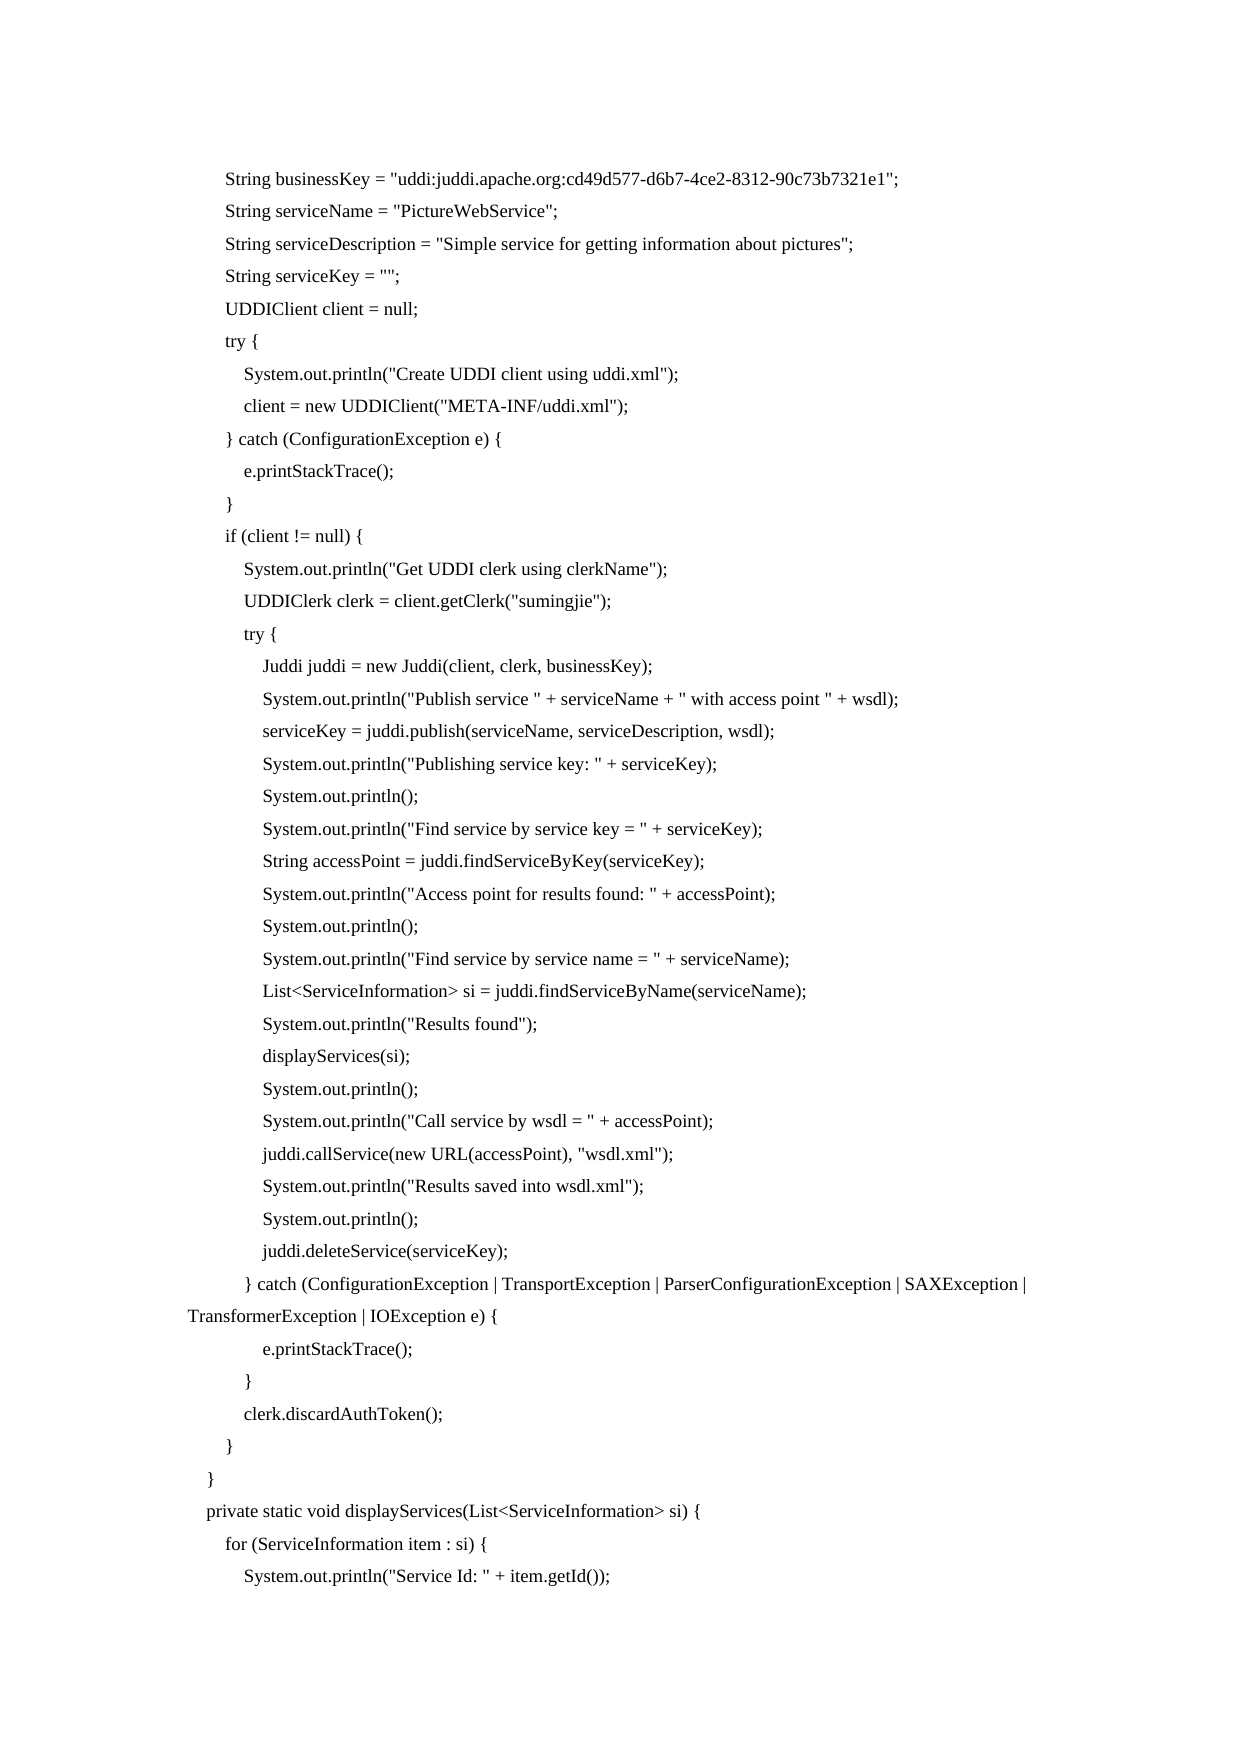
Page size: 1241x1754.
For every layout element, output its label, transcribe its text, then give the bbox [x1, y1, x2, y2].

text System.out.println("Create UDDI client using uddi.xml"); [187, 357, 1053, 389]
text System.out.println("Results found"); [187, 1007, 1053, 1039]
text } [187, 1364, 1053, 1397]
text } [187, 487, 1053, 519]
text private static void displayServices(List<ServiceInformation> si) { [187, 1494, 1053, 1527]
text for (ServiceInformation item : si) { [187, 1527, 1053, 1559]
text UDDIClient client = null; [187, 292, 1053, 324]
text System.out.println(); [187, 1202, 1053, 1234]
text try { [187, 617, 1053, 649]
text juddi.callService(new URL(accessPoint), "wsdl.xml"); [187, 1137, 1053, 1169]
text System.out.println(); [187, 779, 1053, 812]
text String serviceName = "PictureWebService"; [187, 194, 1053, 227]
text displayServices(si); [187, 1039, 1053, 1072]
text System.out.println("Publishing service key: " + serviceKey); [187, 747, 1053, 779]
text e.printStackTrace(); [187, 1332, 1053, 1364]
text System.out.println("Access point for results found: " + accessPoint); [187, 877, 1053, 909]
text } catch (ConfigurationException | TransportException | ParserConfigurationException | SAXException | TransformerException | IOException e) { [187, 1267, 1053, 1332]
text try { [187, 324, 1053, 357]
text String accessPoint = juddi.findServiceByKey(serviceKey); [187, 844, 1053, 877]
text System.out.println("Service Id: " + item.getId()); [187, 1559, 1053, 1592]
text clerk.discardAuthToken(); [187, 1397, 1053, 1429]
text String serviceKey = ""; [187, 259, 1053, 292]
text } catch (ConfigurationException e) { [187, 422, 1053, 454]
text System.out.println("Call service by wsdl = " + accessPoint); [187, 1104, 1053, 1137]
text System.out.println("Results saved into wsdl.xml"); [187, 1169, 1053, 1202]
text serviceKey = juddi.publish(serviceName, serviceDescription, wsdl); [187, 714, 1053, 747]
text System.out.println("Find service by service key = " + serviceKey); [187, 812, 1053, 844]
text if (client != null) { [187, 519, 1053, 552]
text System.out.println(); [187, 909, 1053, 942]
text List<ServiceInformation> si = juddi.findServiceByName(serviceName); [187, 974, 1053, 1007]
text System.out.println("Publish service " + serviceName + " with access point " + wsdl); [187, 682, 1053, 714]
text } [187, 1462, 1053, 1494]
text String businessKey = "uddi:juddi.apache.org:cd49d577-d6b7-4ce2-8312-90c73b7321e1"; [187, 162, 1053, 194]
text UDDIClerk clerk = client.getClerk("sumingjie"); [187, 584, 1053, 617]
text e.printStackTrace(); [187, 454, 1053, 487]
text client = new UDDIClient("META-INF/uddi.xml"); [187, 389, 1053, 422]
text System.out.println(); [187, 1072, 1053, 1104]
text System.out.println("Get UDDI clerk using clerkName"); [187, 552, 1053, 584]
text System.out.println("Find service by service name = " + serviceName); [187, 942, 1053, 974]
text String serviceDescription = "Simple service for getting information about pictures"; [187, 227, 1053, 259]
text } [187, 1429, 1053, 1462]
text Juddi juddi = new Juddi(client, clerk, businessKey); [187, 649, 1053, 682]
text juddi.deleteService(serviceKey); [187, 1234, 1053, 1267]
